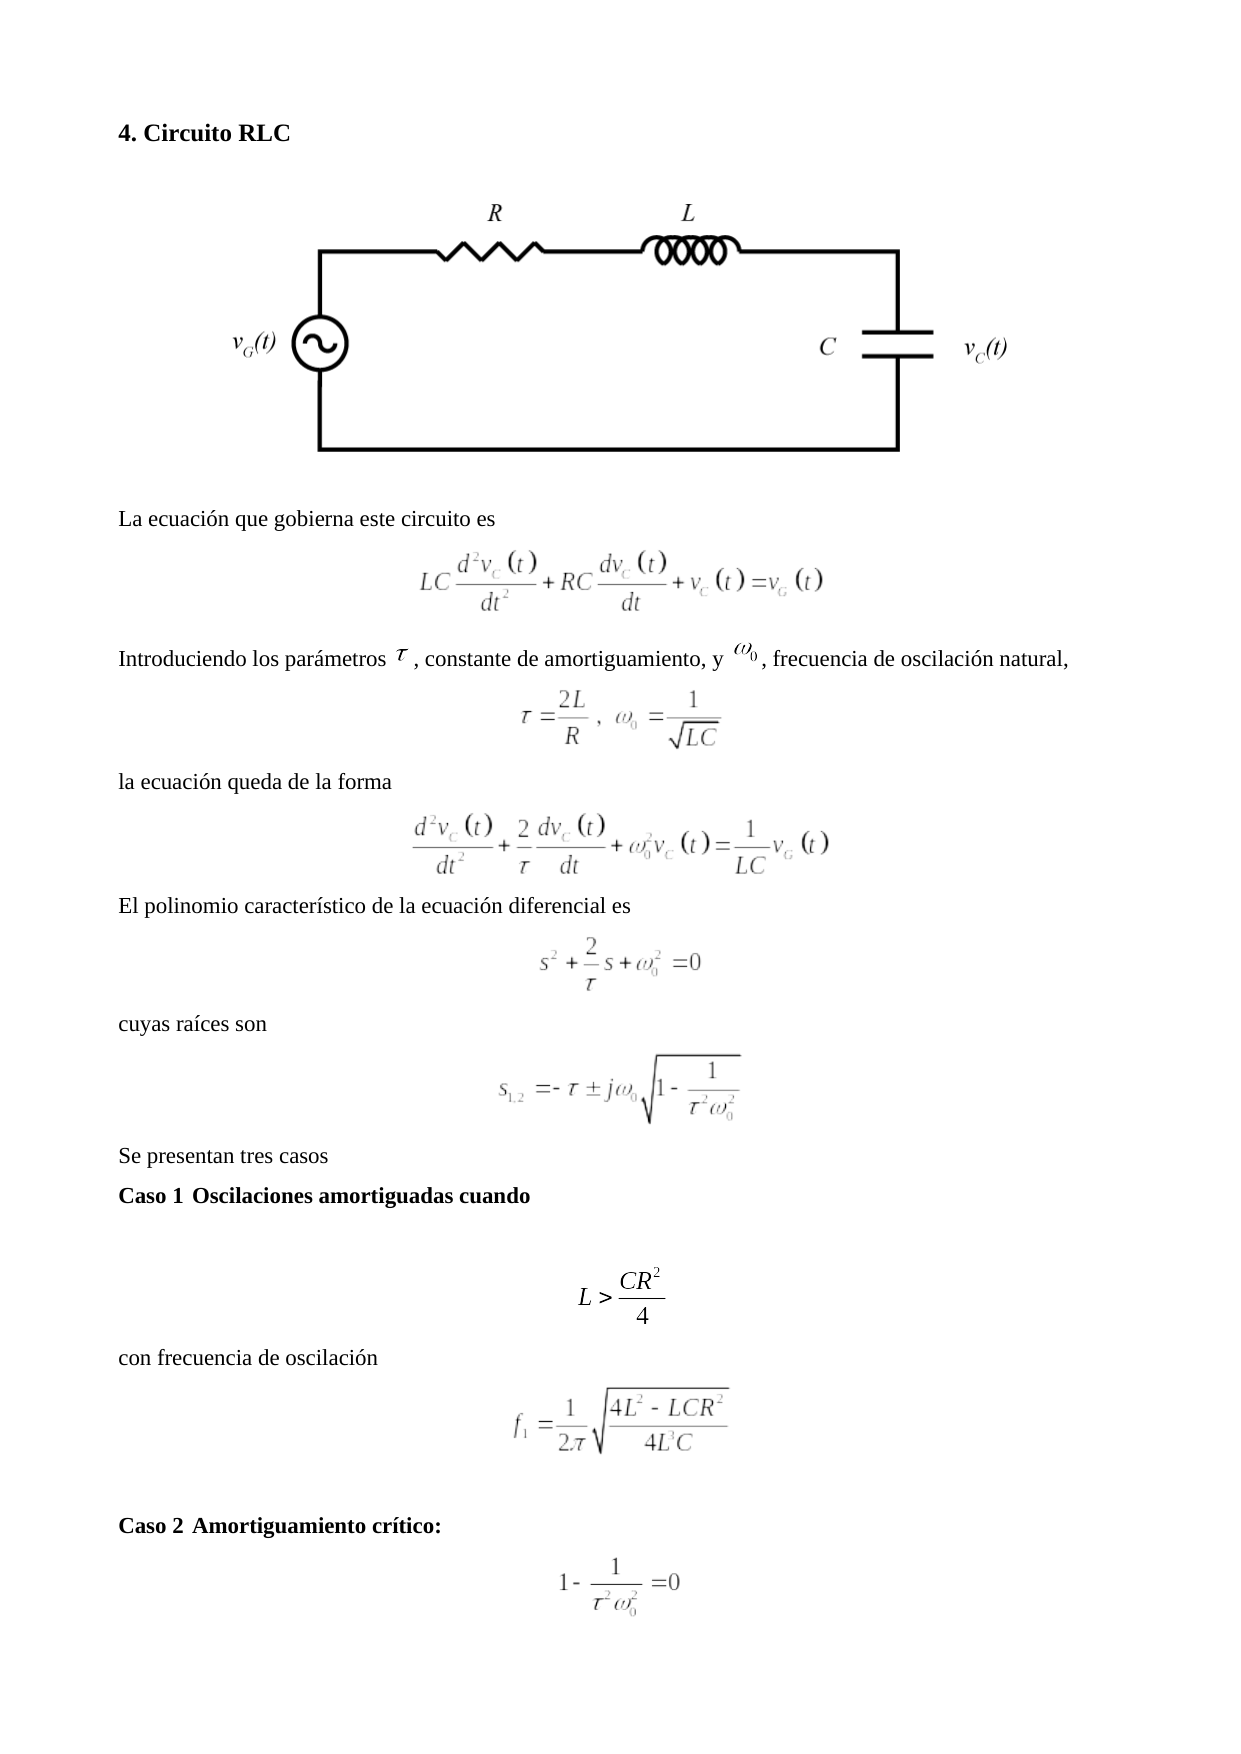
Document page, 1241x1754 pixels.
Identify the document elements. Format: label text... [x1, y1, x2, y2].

text 4. Circuito RLC [118, 118, 1122, 147]
text la ecuación queda de la forma [118, 768, 1122, 794]
text La ecuación que gobierna este circuito es [118, 505, 1122, 531]
text Caso 2 Amortiguamiento crítico: [118, 1512, 1122, 1538]
text con frecuencia de oscilación [118, 1344, 1122, 1370]
picture [232, 200, 1009, 452]
text Se presentan tres casos [118, 1143, 1122, 1169]
text cuyas raíces son [118, 1010, 1122, 1036]
text Introduciendo los parámetros , constante de amortiguamiento, y , frecuencia de oscilación natural, [118, 629, 1122, 672]
text El polinomio característico de la ecuación diferencial es [118, 892, 1122, 918]
text Caso 1 Oscilaciones amortiguadas cuando [118, 1182, 1122, 1208]
